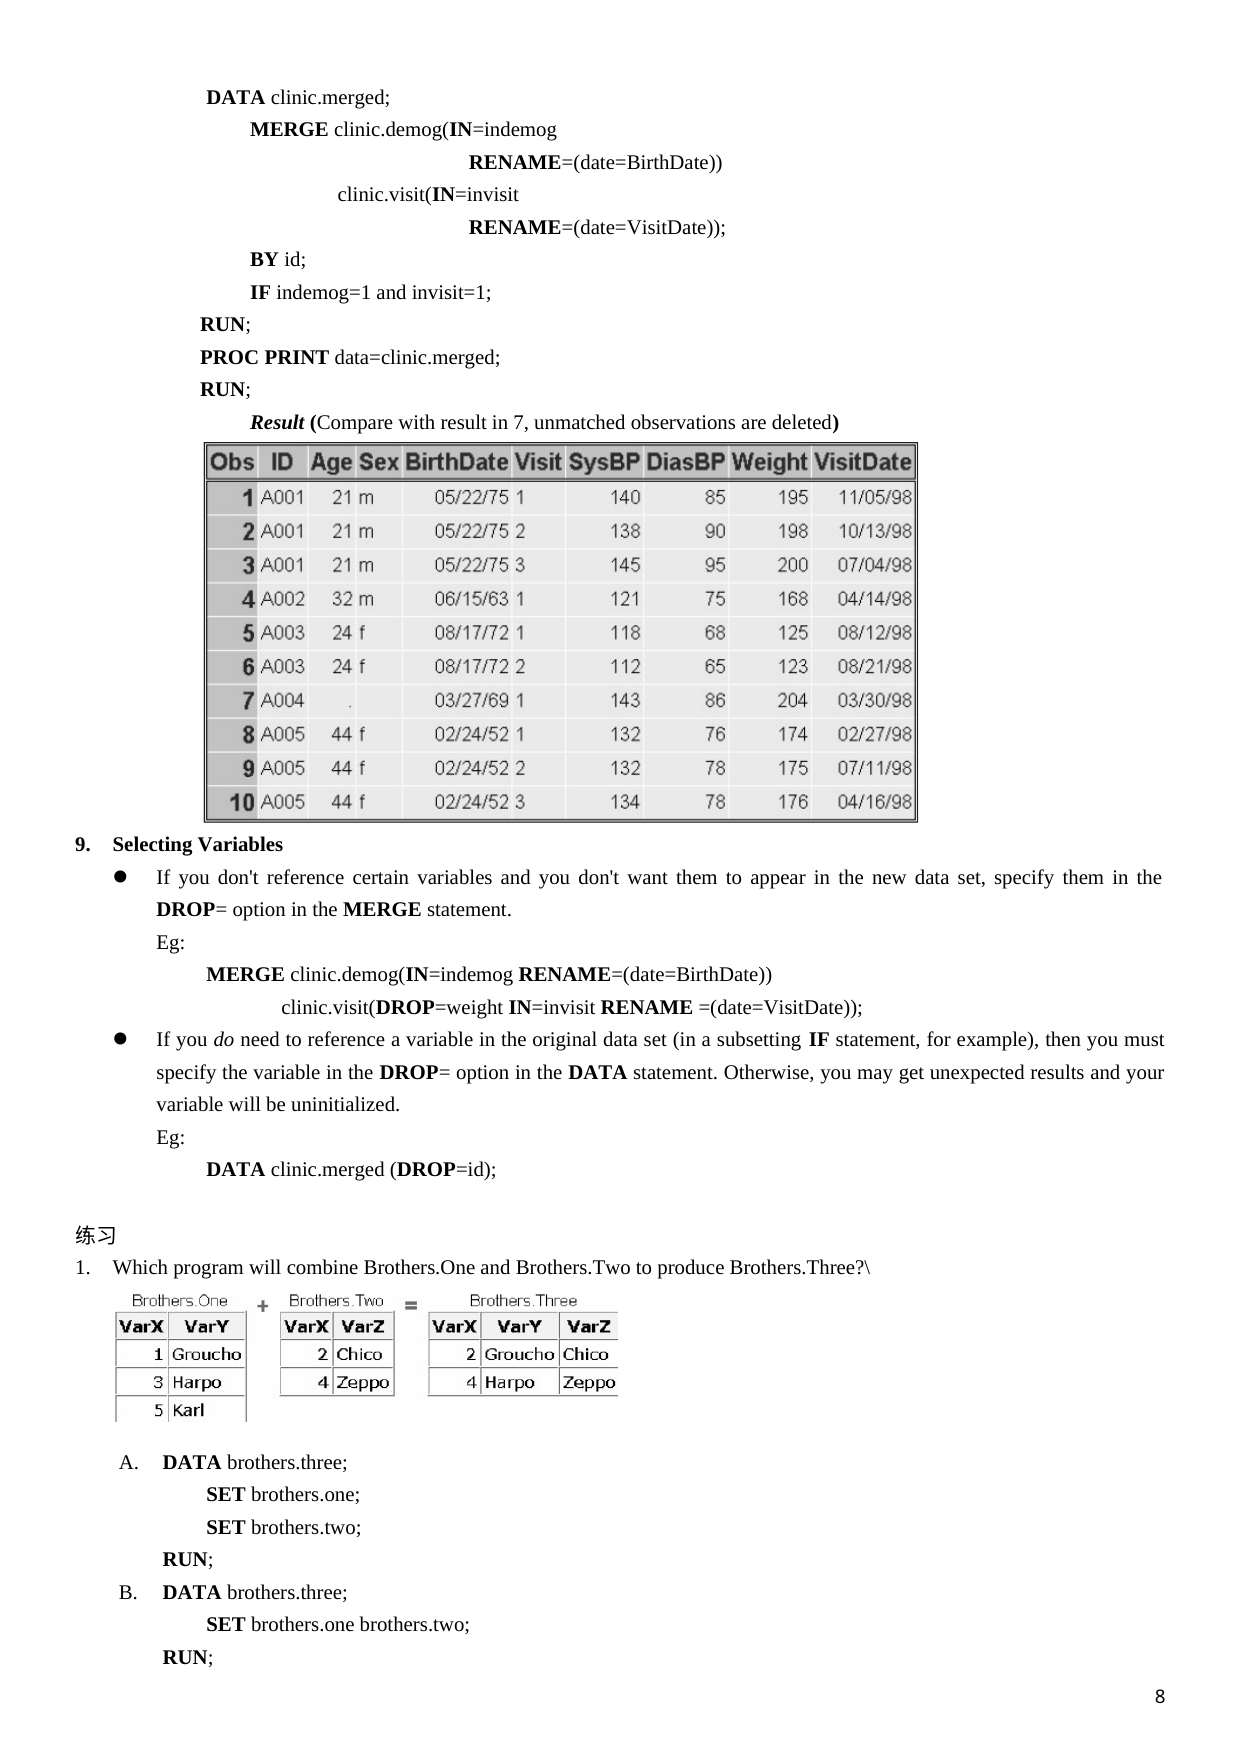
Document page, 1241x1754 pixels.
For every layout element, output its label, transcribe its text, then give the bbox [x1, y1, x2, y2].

list If you do need to reference a variable in the original data set (in a subsetting IF statement, for example), then you must specify the variable in the DROP= option in the DATA statement. Otherwise, you may get unexpected results and your variable will be uninitialized. [112, 1023, 1165, 1121]
text RENAME=(date=BirthDate)) [425, 146, 1165, 178]
text SET brothers.two; [162, 1511, 1165, 1543]
text clinic.visit(IN=invisit [294, 178, 1165, 211]
list BY id; [244, 243, 1165, 276]
list Eg: [156, 926, 1165, 958]
list If you don't reference certain variables and you don't want them to appear in the new data set, specify them in the DROP= option in the MERGE statement. [112, 861, 1165, 926]
text 练习 [75, 1218, 1165, 1251]
list DATA brothers.three; [119, 1446, 1165, 1478]
text MERGE clinic.demog(IN=indemog [206, 113, 1165, 146]
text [162, 1608, 1165, 1641]
list Which program will combine Brothers.One and Brothers.Two to produce Brothers.Three?\ [75, 1251, 1165, 1283]
text RUN; [119, 1641, 1165, 1673]
list DATA brothers.three; [119, 1576, 1165, 1608]
list clinic.visit(DROP=weight IN=invisit RENAME =(date=VisitDate)); [250, 991, 1165, 1023]
text SET brothers.one; [162, 1478, 1165, 1511]
text RUN; [156, 308, 1165, 341]
picture [200, 439, 919, 824]
text PROC PRINT data=clinic.merged; [156, 341, 1165, 373]
text Eg: [156, 1121, 1165, 1153]
list Selecting Variables [75, 828, 1165, 861]
text Result (Compare with result in 7, unmatched observations are deleted) [206, 406, 1165, 438]
text DATA clinic.merged (DROP=id); [156, 1153, 1165, 1186]
text DATA clinic.merged; [162, 81, 1165, 113]
text RUN; [119, 1543, 1165, 1576]
text IF indemog=1 and invisit=1; [206, 276, 1165, 308]
text MERGE clinic.demog(IN=indemog RENAME=(date=BirthDate)) [75, 958, 1165, 991]
picture [112, 1293, 619, 1422]
text RUN; [156, 373, 1165, 406]
text RENAME=(date=VisitDate)); [425, 211, 1165, 243]
